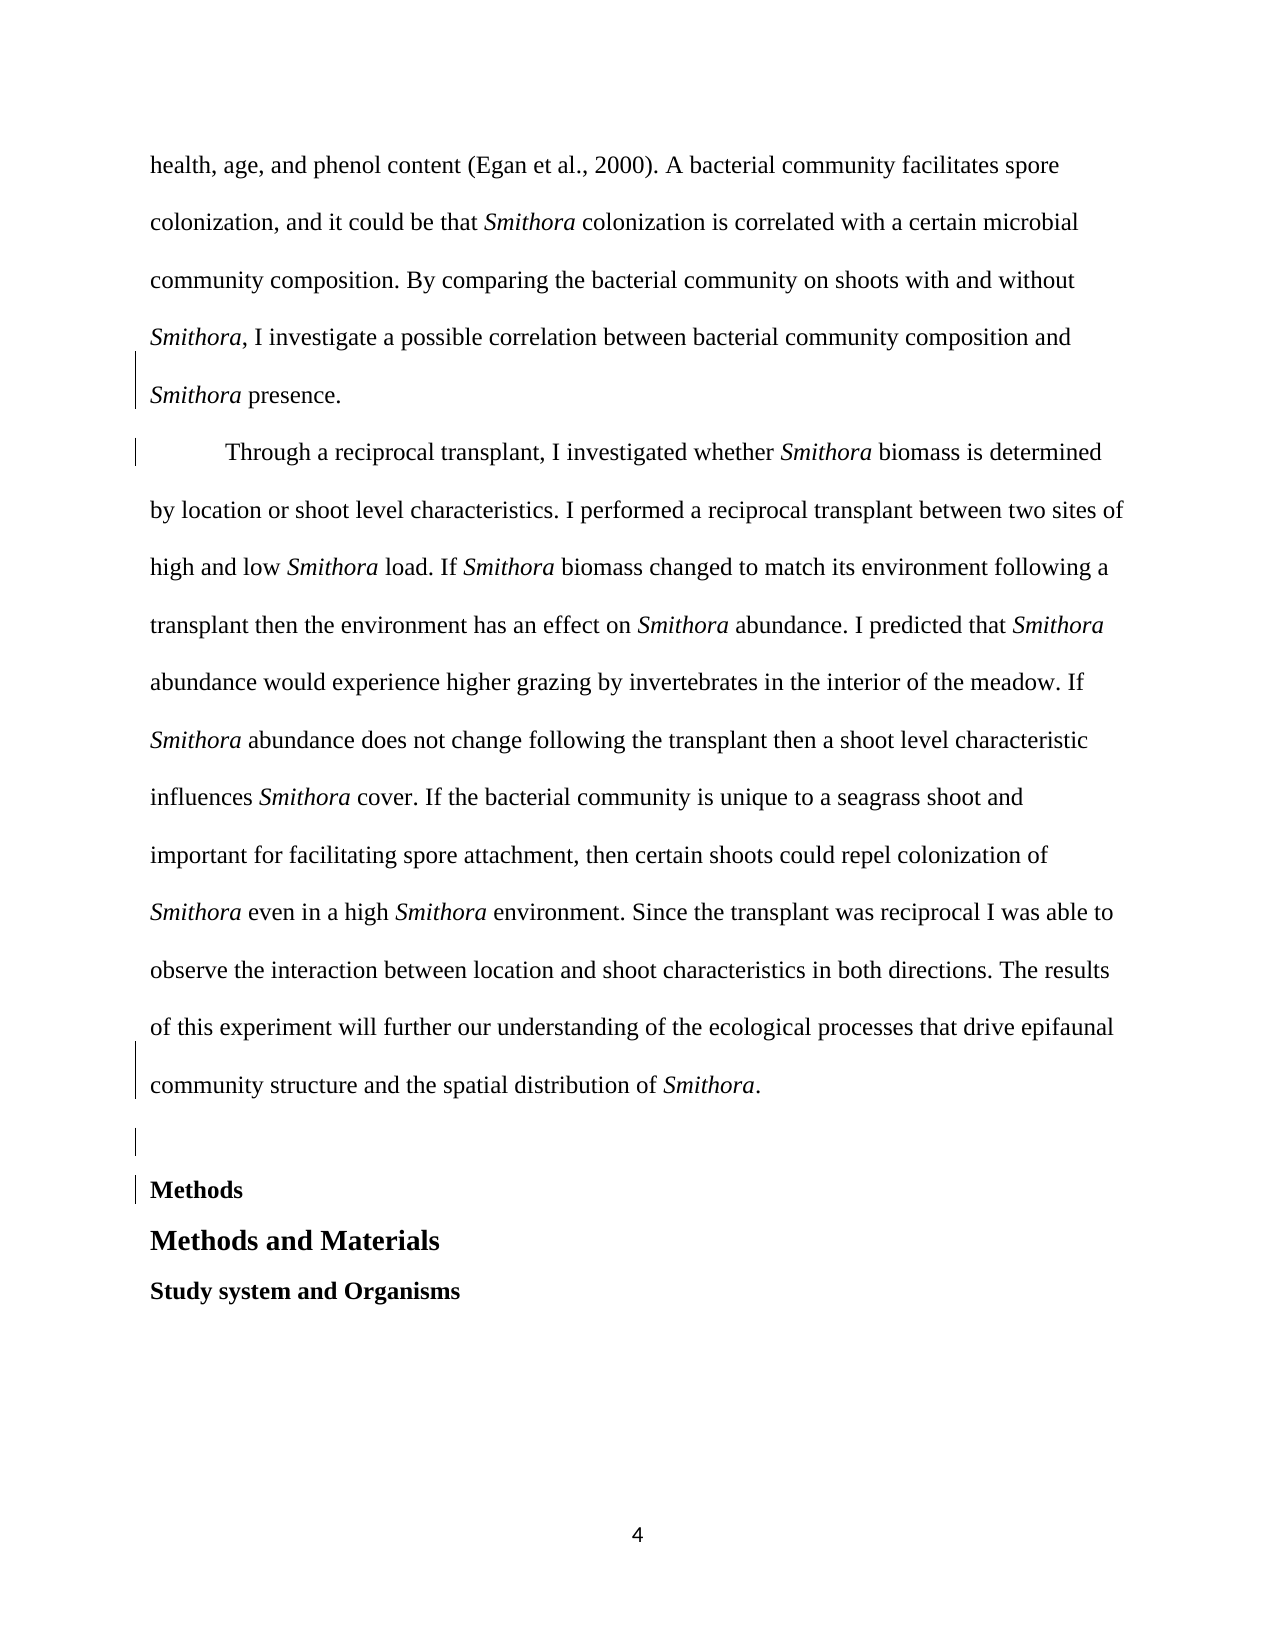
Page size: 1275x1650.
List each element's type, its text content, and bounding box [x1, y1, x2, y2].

text Through a reciprocal transplant, I investigated whether Smithora biomass is determined by location or shoot level characteristics. I performed a reciprocal transplant between two sites of high and low Smithora load. If Smithora biomass changed to match its environment following a transplant then the environment has an effect on Smithora abundance. I predicted that Smithora abundance would experience higher grazing by invertebrates in the interior of the meadow. If Smithora abundance does not change following the transplant then a shoot level characteristic influences Smithora cover. If the bacterial community is unique to a seagrass shoot and important for facilitating spore attachment, then certain shoots could repel colonization of Smithora even in a high Smithora environment. Since the transplant was reciprocal I was able to observe the interaction between location and shoot characteristics in both directions. The results of this experiment will further our understanding of the ecological processes that drive epifaunal community structure and the spatial distribution of Smithora. [150, 437, 1125, 1099]
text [150, 150, 1125, 409]
text Methods and Materials [150, 1223, 1125, 1256]
text Study system and Organisms [150, 1276, 1125, 1304]
text Methods [150, 1175, 1125, 1204]
